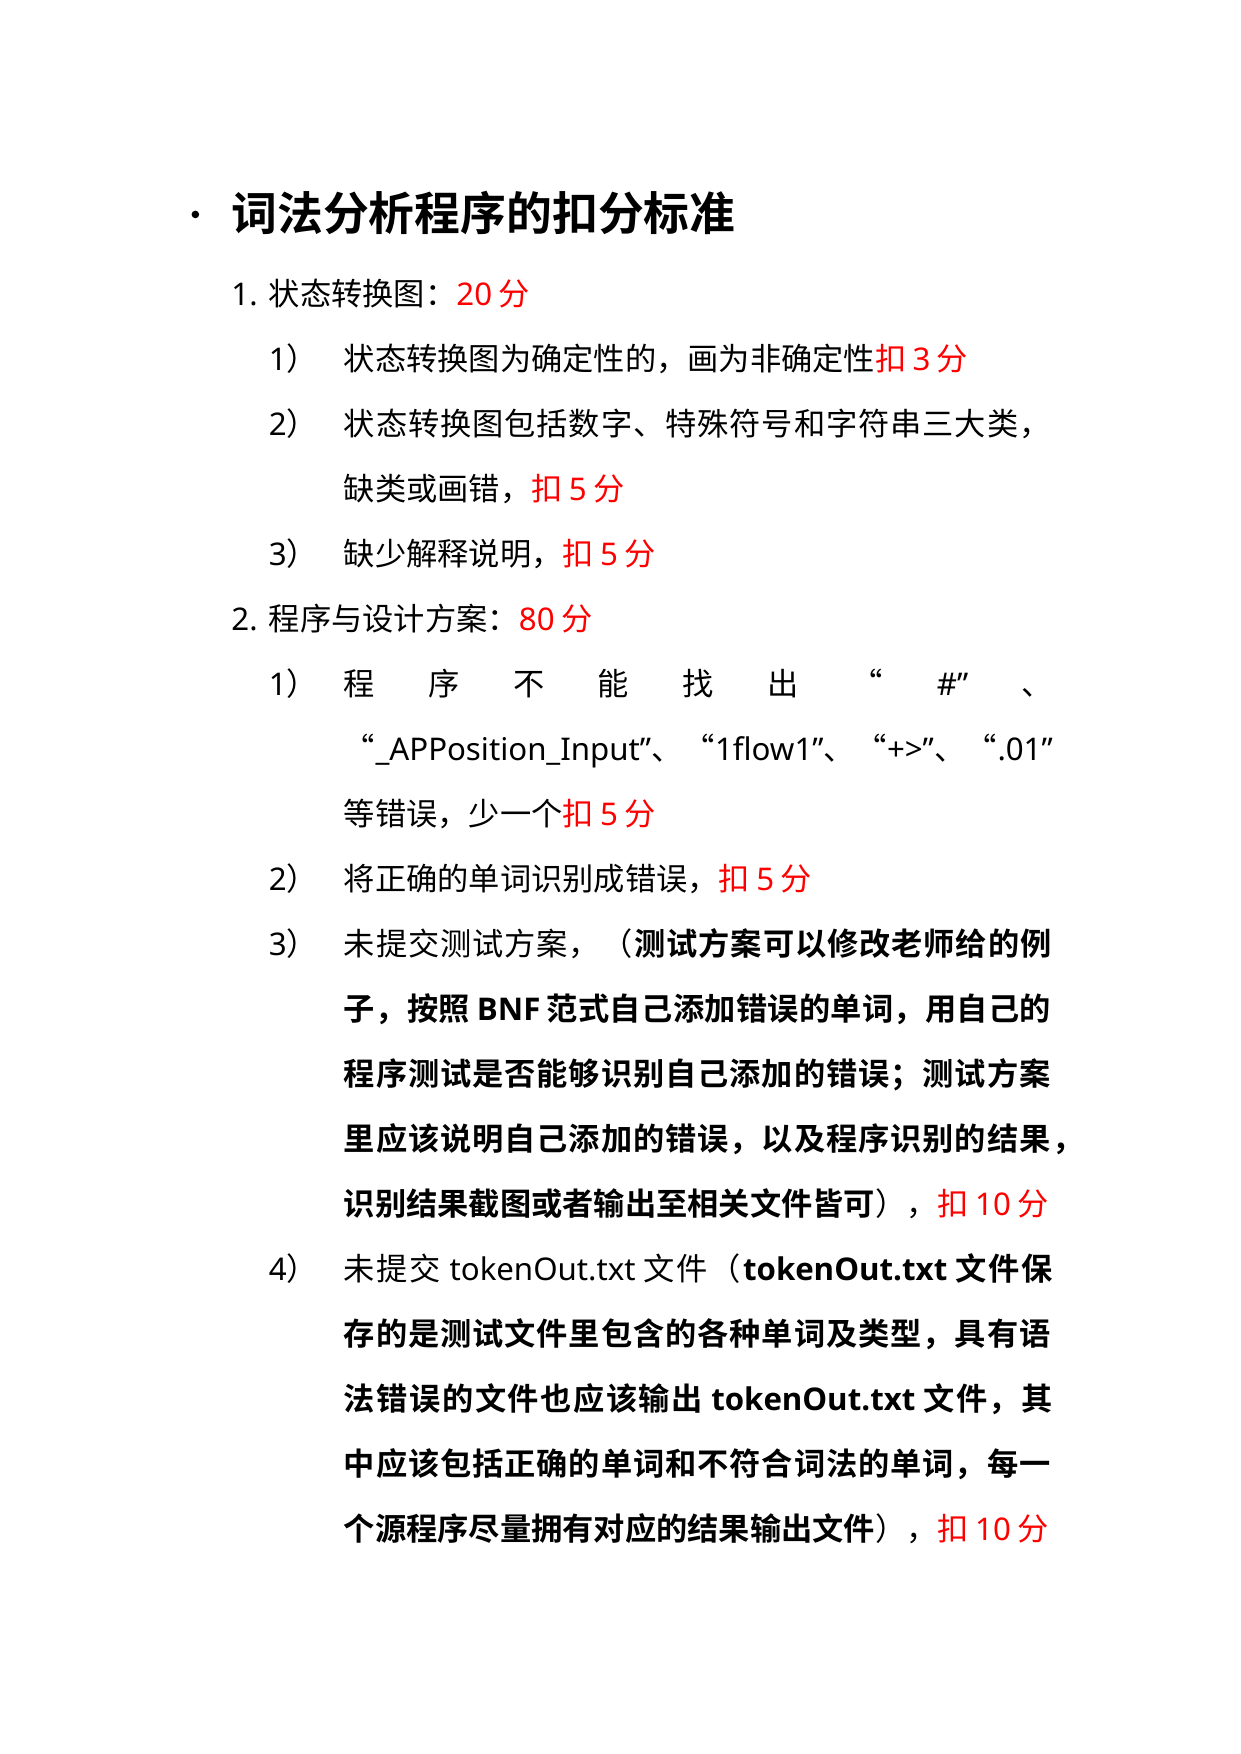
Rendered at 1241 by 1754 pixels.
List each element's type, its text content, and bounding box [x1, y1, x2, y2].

list 状态转换图为确定性的，画为非确定性扣3分 [269, 324, 1053, 389]
list 词法分析程序的扣分标准 [187, 162, 1053, 259]
list 将正确的单词识别成错误，扣5分 [269, 844, 1053, 909]
list 未提交tokenOut.txt文件（tokenOut.txt文件保存的是测试文件里包含的各种单词及类型，具有语法错误的文件也应该输出tokenOut.txt文件，其中应该包括正确的单词和不符合词法的单词，每一个源程序尽量拥有对应的结果输出文件），扣10分 [269, 1234, 1053, 1559]
list 状态转换图：20分 [231, 259, 1053, 324]
list 未提交测试方案，（测试方案可以修改老师给的例子，按照BNF范式自己添加错误的单词，用自己的程序测试是否能够识别自己添加的错误；测试方案里应该说明自己添加的错误，以及程序识别的结果，识别结果截图或者输出至相关文件皆可），扣10分 [269, 909, 1053, 1234]
list 程序与设计方案：80分 [231, 584, 1053, 649]
list 状态转换图包括数字、特殊符号和字符串三大类，缺类或画错，扣5分 [269, 389, 1053, 519]
list 缺少解释说明，扣5分 [269, 519, 1053, 584]
list 程序不能找出“#”、“_APPosition_Input”、“1flow1”、“+>”、“.01”等错误，少一个扣5分 [269, 649, 1053, 844]
